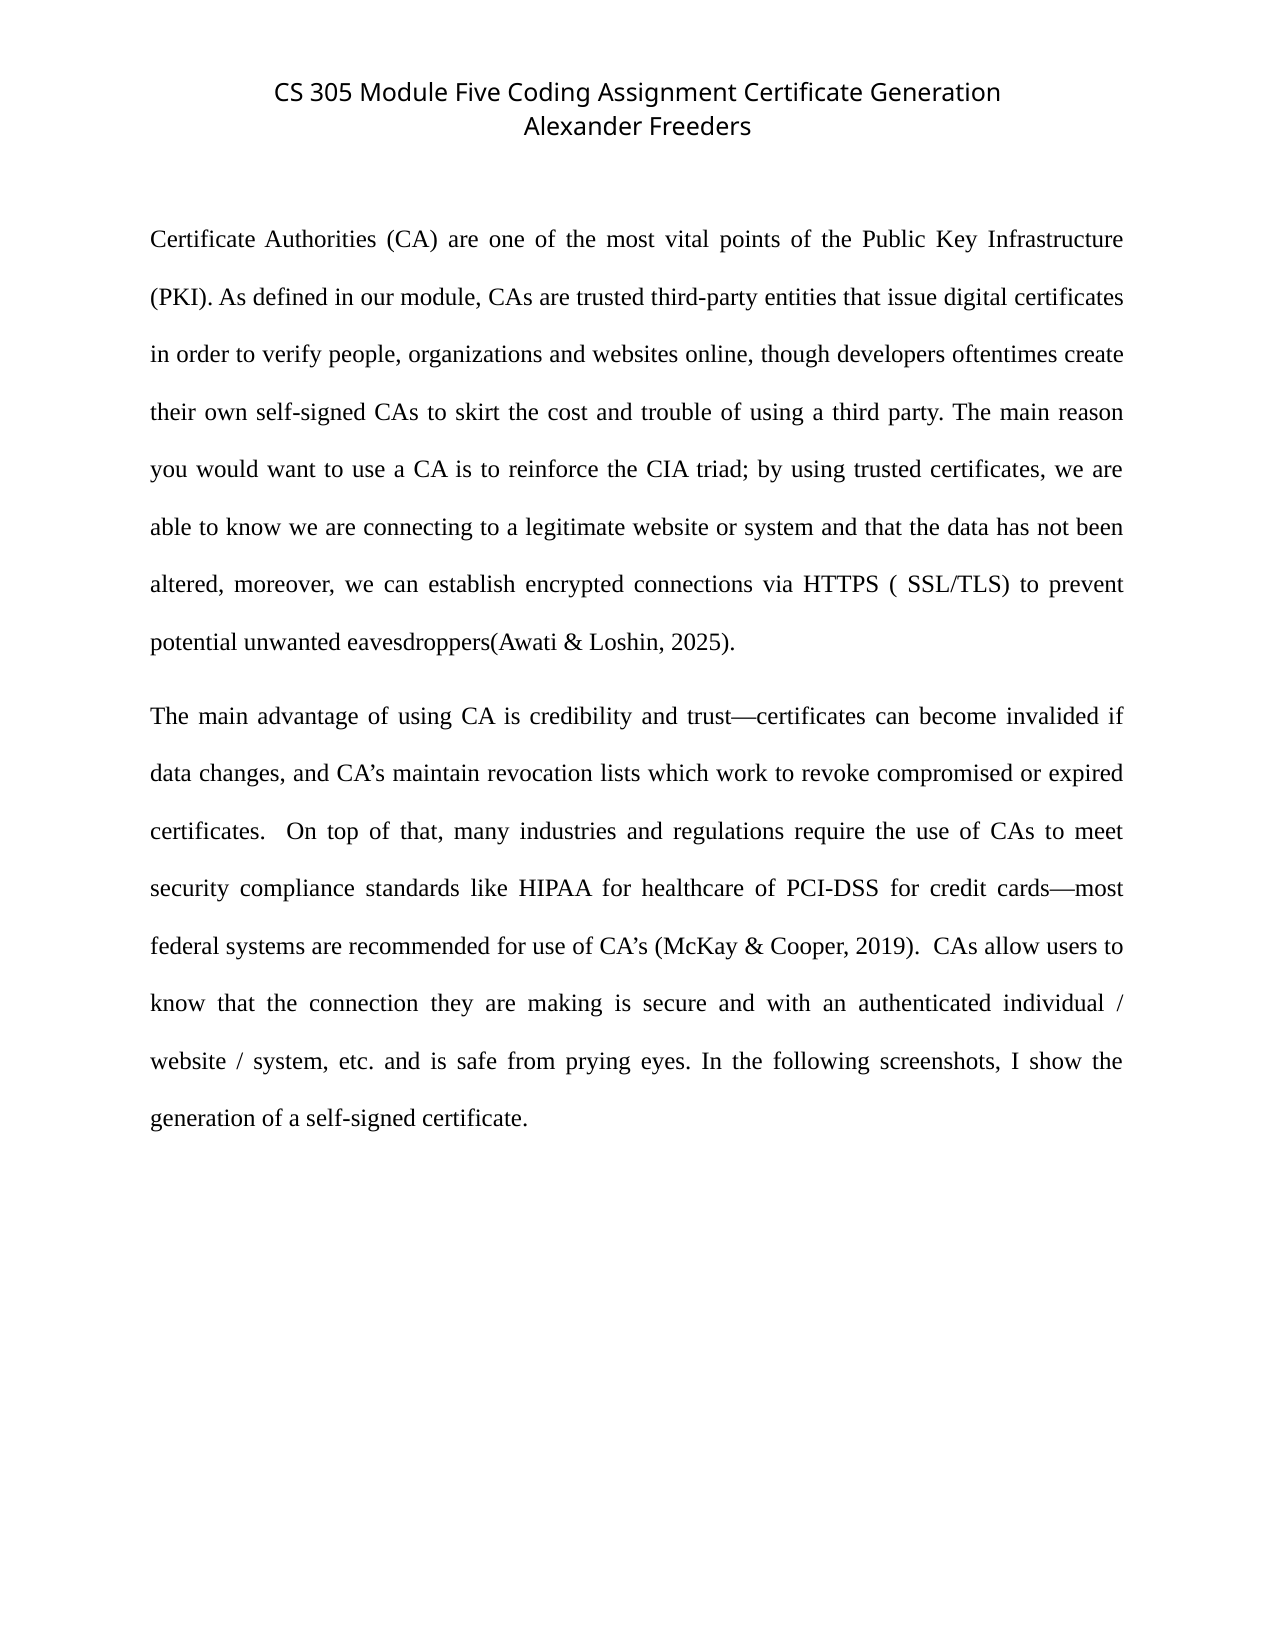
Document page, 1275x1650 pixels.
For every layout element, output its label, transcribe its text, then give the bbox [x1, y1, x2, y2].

text Certificate Authorities (CA) are one of the most vital points of the Public Key Infrastructure (PKI). As defined in our module, CAs are trusted third-party entities that issue digital certificates in order to verify people, organizations and websites online, though developers oftentimes create their own self-signed CAs to skirt the cost and trouble of using a third party. The main reason you would want to use a CA is to reinforce the CIA triad; by using trusted certificates, we are able to know we are connecting to a legitimate website or system and that the data has not been altered, moreover, we can establish encrypted connections via HTTPS ( SSL/TLS) to prevent potential unwanted eavesdroppers(Awati & Loshin, 2025). [150, 224, 1125, 655]
text The main advantage of using CA is credibility and trust—certificates can become invalided if data changes, and CA’s maintain revocation lists which work to revoke compromised or expired certificates. On top of that, many industries and regulations require the use of CAs to meet security compliance standards like HIPAA for healthcare of PCI-DSS for credit cards—most federal systems are recommended for use of CA’s (McKay & Cooper, 2019). CAs allow users to know that the connection they are making is secure and with an authenticated individual / website / system, etc. and is safe from prying eyes. In the following screenshots, I show the generation of a self-signed certificate. [150, 701, 1125, 1132]
